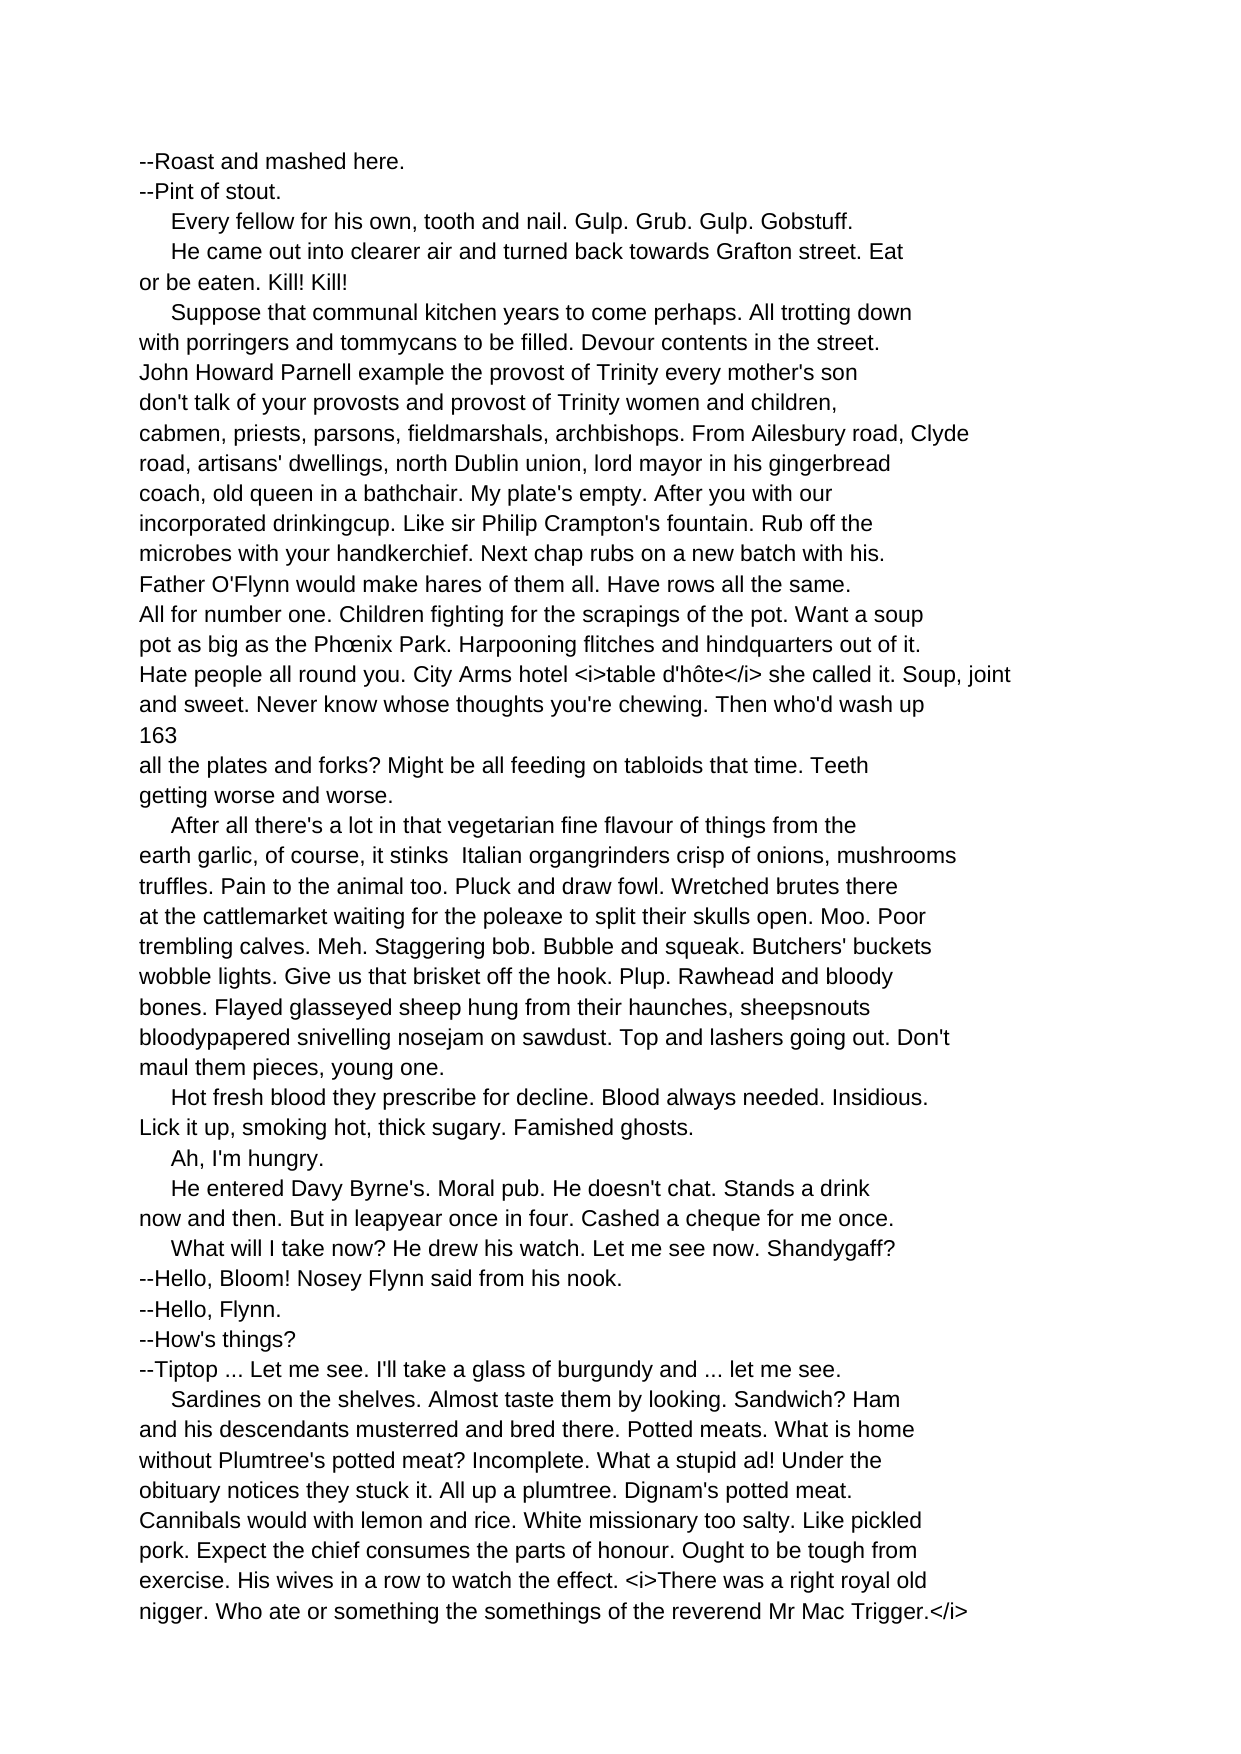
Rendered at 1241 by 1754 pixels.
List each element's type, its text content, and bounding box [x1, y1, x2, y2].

text exercise. His wives in a row to watch the effect. <i>There was a right royal old [139, 1567, 1101, 1594]
text Suppose that communal kitchen years to come perhaps. All trotting down [139, 299, 1101, 325]
text --Hello, Flynn. [139, 1296, 1101, 1322]
text with porringers and tommycans to be filled. Devour contents in the street. [139, 329, 1101, 355]
text --Hello, Bloom! Nosey Flynn said from his nook. [139, 1265, 1101, 1292]
text without Plumtree's potted meat? Incomplete. What a stupid ad! Under the [139, 1447, 1101, 1473]
text Lick it up, smoking hot, thick sugary. Famished ghosts. [139, 1114, 1101, 1141]
text --How's things? [139, 1326, 1101, 1352]
text John Howard Parnell example the provost of Trinity every mother's son [139, 359, 1101, 385]
text --Tiptop ... Let me see. I'll take a glass of burgundy and ... let me see. [139, 1356, 1101, 1382]
text Cannibals would with lemon and rice. White missionary too salty. Like pickled [139, 1507, 1101, 1533]
text wobble lights. Give us that brisket off the hook. Plup. Rawhead and bloody [139, 963, 1101, 989]
text nigger. Who ate or something the somethings of the reverend Mr Mac Trigger.</i> [139, 1598, 1101, 1624]
text Father O'Flynn would make hares of them all. Have rows all the same. [139, 571, 1101, 597]
text 163 [139, 722, 1101, 748]
text earth garlic, of course, it stinks Italian organgrinders crisp of onions, mushrooms [139, 842, 1101, 869]
text bones. Flayed glasseyed sheep hung from their haunches, sheepsnouts [139, 993, 1101, 1020]
text What will I take now? He drew his watch. Let me see now. Shandygaff? [139, 1235, 1101, 1261]
text and sweet. Never know whose thoughts you're chewing. Then who'd wash up [139, 691, 1101, 718]
text Hot fresh blood they prescribe for decline. Blood always needed. Insidious. [139, 1084, 1101, 1110]
text bloodypapered snivelling nosejam on sawdust. Top and lashers going out. Don't [139, 1024, 1101, 1050]
text Ah, I'm hungry. [139, 1144, 1101, 1171]
text cabmen, priests, parsons, fieldmarshals, archbishops. From Ailesbury road, Clyde [139, 419, 1101, 446]
text now and then. But in leapyear once in four. Cashed a cheque for me once. [139, 1205, 1101, 1231]
text All for number one. Children fighting for the scrapings of the pot. Want a soup [139, 601, 1101, 627]
text or be eaten. Kill! Kill! [139, 268, 1101, 295]
text Hate people all round you. City Arms hotel <i>table d'hôte</i> she called it. Soup, joint [139, 661, 1101, 687]
text microbes with your handkerchief. Next chap rubs on a new batch with his. [139, 540, 1101, 567]
text He entered Davy Byrne's. Moral pub. He doesn't chat. Stands a drink [139, 1175, 1101, 1201]
text --Pint of stout. [139, 178, 1101, 204]
text don't talk of your provosts and provost of Trinity women and children, [139, 389, 1101, 416]
text getting worse and worse. [139, 782, 1101, 808]
text He came out into clearer air and turned back towards Grafton street. Eat [139, 238, 1101, 264]
text all the plates and forks? Might be all feeding on tabloids that time. Teeth [139, 752, 1101, 778]
text --Roast and mashed here. [139, 148, 1101, 174]
text and his descendants musterred and bred there. Potted meats. What is home [139, 1416, 1101, 1443]
text Every fellow for his own, tooth and nail. Gulp. Grub. Gulp. Gobstuff. [139, 208, 1101, 234]
text coach, old queen in a bathchair. My plate's empty. After you with our [139, 480, 1101, 506]
text maul them pieces, young one. [139, 1054, 1101, 1080]
text road, artisans' dwellings, north Dublin union, lord mayor in his gingerbread [139, 450, 1101, 476]
text truffles. Pain to the animal too. Pluck and draw fowl. Wretched brutes there [139, 873, 1101, 899]
text pot as big as the Phœnix Park. Harpooning flitches and hindquarters out of it. [139, 631, 1101, 657]
text trembling calves. Meh. Staggering bob. Bubble and squeak. Butchers' buckets [139, 933, 1101, 959]
text After all there's a lot in that vegetarian fine flavour of things from the [139, 812, 1101, 838]
text obituary notices they stuck it. All up a plumtree. Dignam's potted meat. [139, 1477, 1101, 1503]
text incorporated drinkingcup. Like sir Philip Crampton's fountain. Rub off the [139, 510, 1101, 536]
text at the cattlemarket waiting for the poleaxe to split their skulls open. Moo. Poor [139, 903, 1101, 929]
text pork. Expect the chief consumes the parts of honour. Ought to be tough from [139, 1537, 1101, 1563]
text Sardines on the shelves. Almost taste them by looking. Sandwich? Ham [139, 1386, 1101, 1412]
